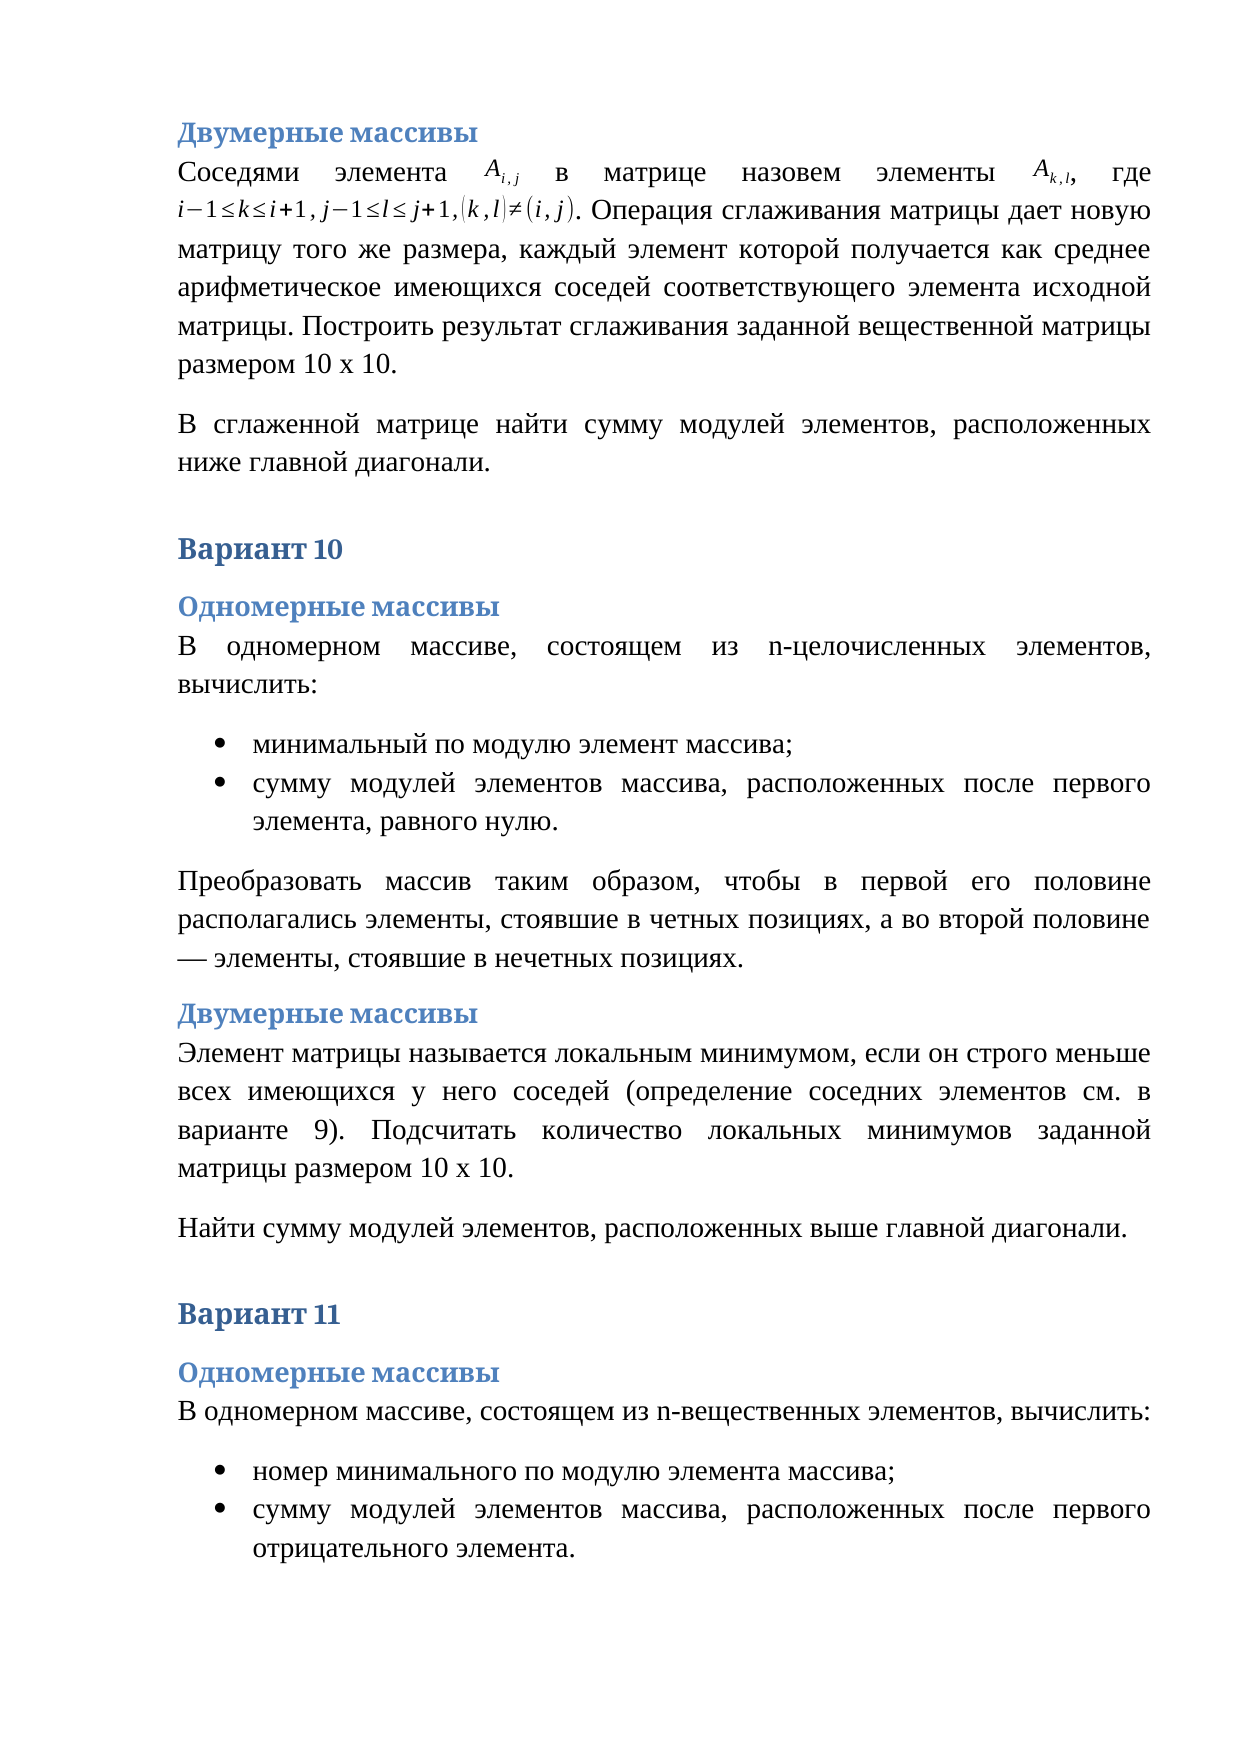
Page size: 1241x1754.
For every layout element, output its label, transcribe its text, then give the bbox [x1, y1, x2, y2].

text В сглаженной матрице найти сумму модулей элементов, расположенных ниже главной диагонали. [177, 406, 1152, 478]
subtitle Вариант 10 [177, 533, 1152, 567]
list сумму модулей элементов массива, расположенных после первого отрицательного элемента. [215, 1492, 1152, 1564]
subtitle Одномерные массивы [177, 1358, 1152, 1389]
text В одномерном массиве, состоящем из n-целочисленных элементов, вычислить: [177, 628, 1152, 700]
subtitle Одномерные массивы [177, 592, 1152, 623]
subtitle Вариант 11 [177, 1298, 1152, 1332]
list сумму модулей элементов массива, расположенных после первого элемента, равного нулю. [215, 765, 1152, 837]
text Найти сумму модулей элементов, расположенных выше главной диагонали. [177, 1210, 1152, 1243]
text В одномерном массиве, состоящем из n-вещественных элементов, вычислить: [177, 1393, 1152, 1427]
subtitle Двумерные массивы [177, 118, 1152, 149]
list минимальный по модулю элемент массива; [215, 726, 1152, 760]
subtitle Двумерные массивы [177, 999, 1152, 1030]
list номер минимального по модулю элемента массива; [215, 1453, 1152, 1487]
text Соседями элемента в матрице назовем элементы , где . Операция сглаживания матрицы дает новую матрицу того же размера, каждый элемент которой получается как среднее арифметическое имеющихся соседей соответствующего элемента исходной матрицы. Построить результат сглаживания заданной вещественной матрицы размером 10 х 10. [177, 154, 1152, 380]
text Элемент матрицы называется локальным минимумом, если он строго меньше всех имеющихся у него соседей (определение соседних элементов см. в варианте 9). Подсчитать количество локальных минимумов заданной матрицы размером 10 х 10. [177, 1035, 1152, 1184]
text Преобразовать массив таким образом, чтобы в первой его половине располагались элементы, стоявшие в четных позициях, а во второй половине — элементы, стоявшие в нечетных позициях. [177, 863, 1152, 973]
